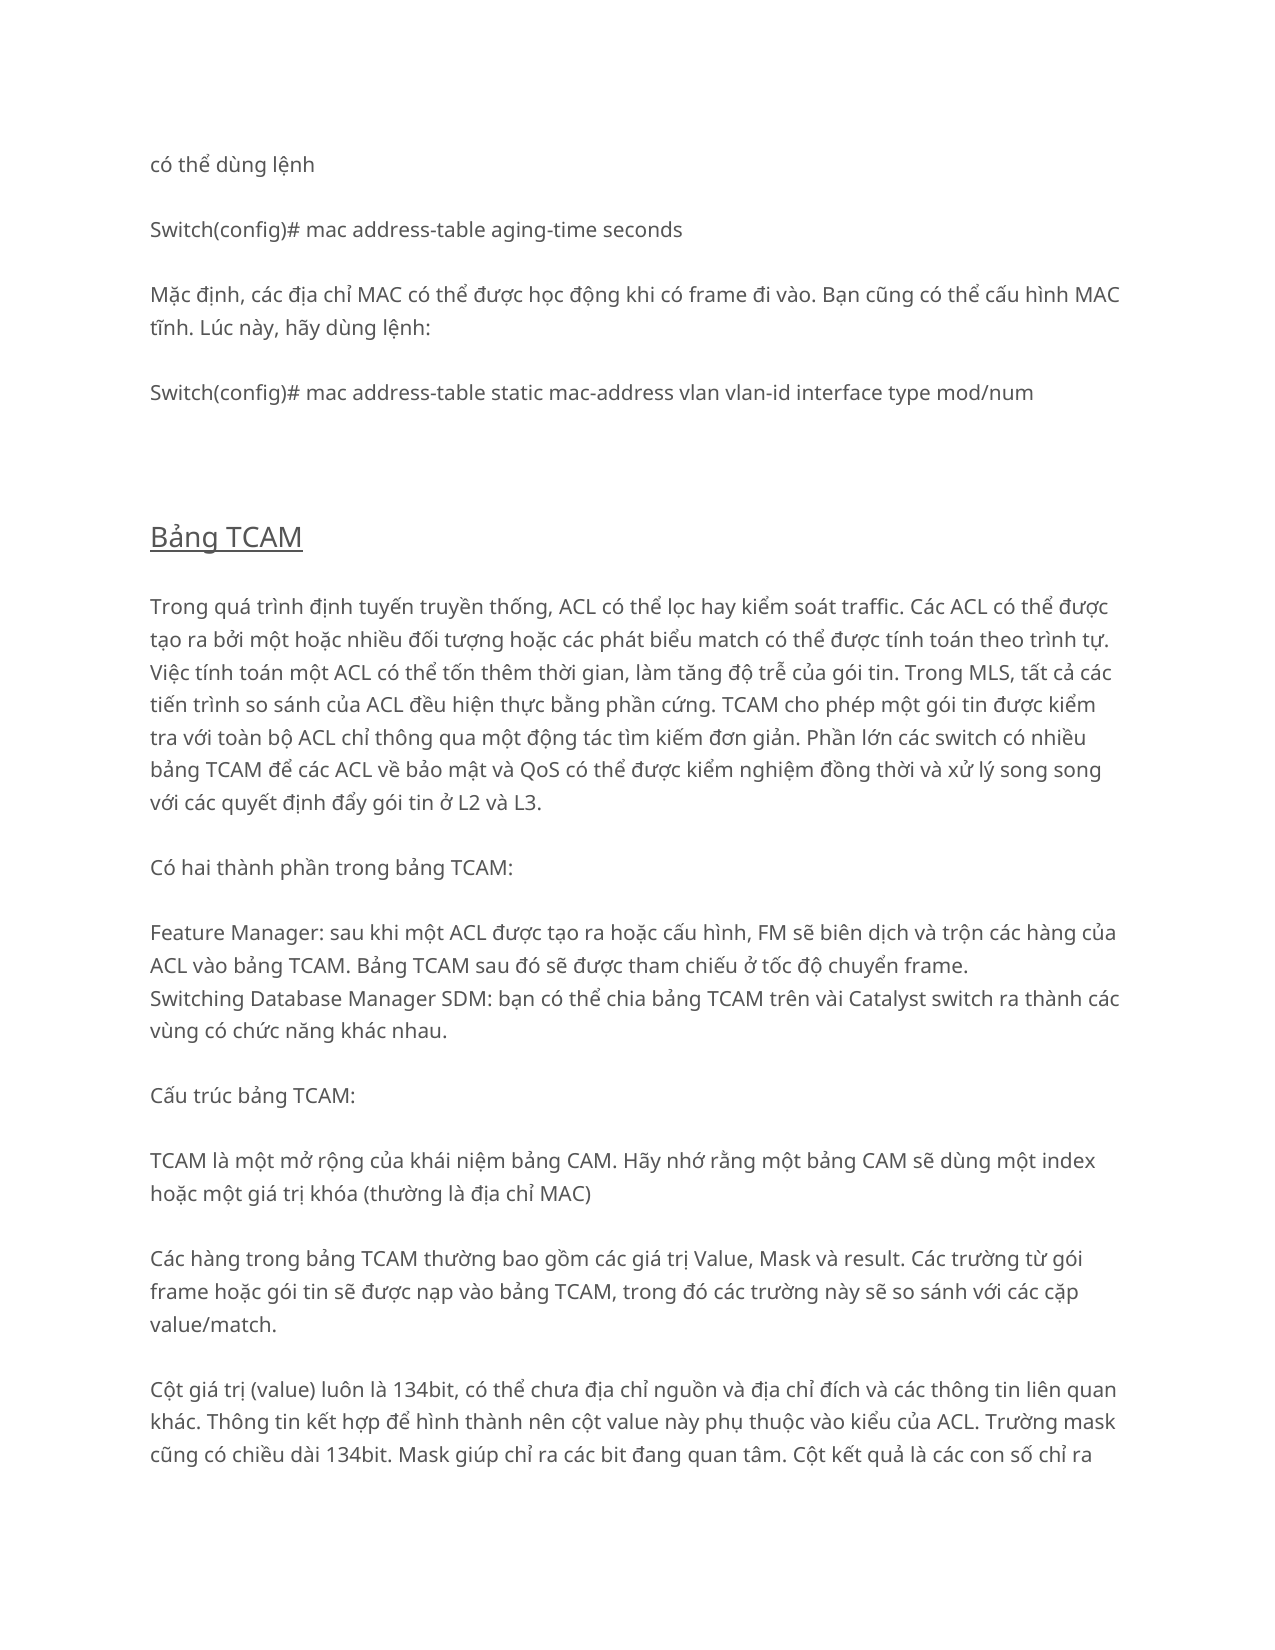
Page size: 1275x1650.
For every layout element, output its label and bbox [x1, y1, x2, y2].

text [150, 150, 1125, 439]
text [150, 517, 1125, 1468]
